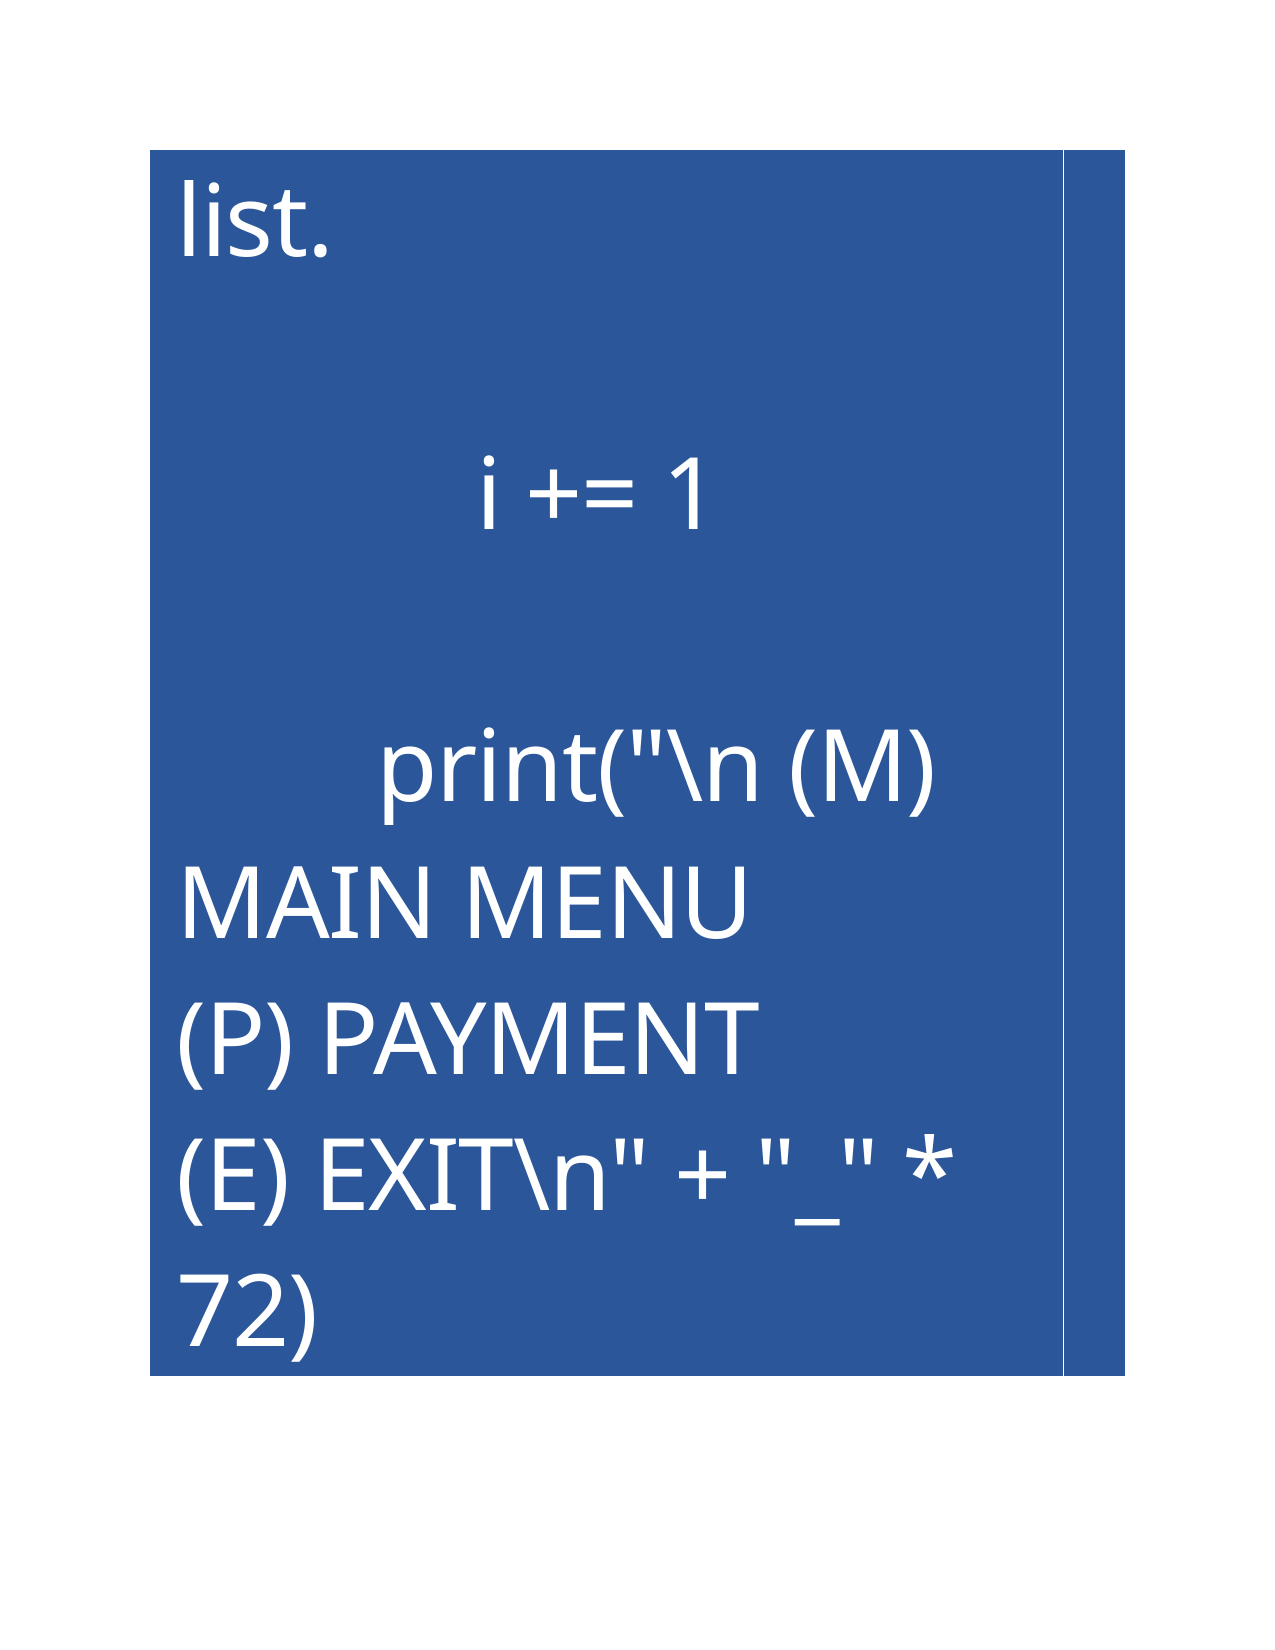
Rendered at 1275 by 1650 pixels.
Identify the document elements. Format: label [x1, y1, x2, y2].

table_header [1064, 150, 1125, 1376]
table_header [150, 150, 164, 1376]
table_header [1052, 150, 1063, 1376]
